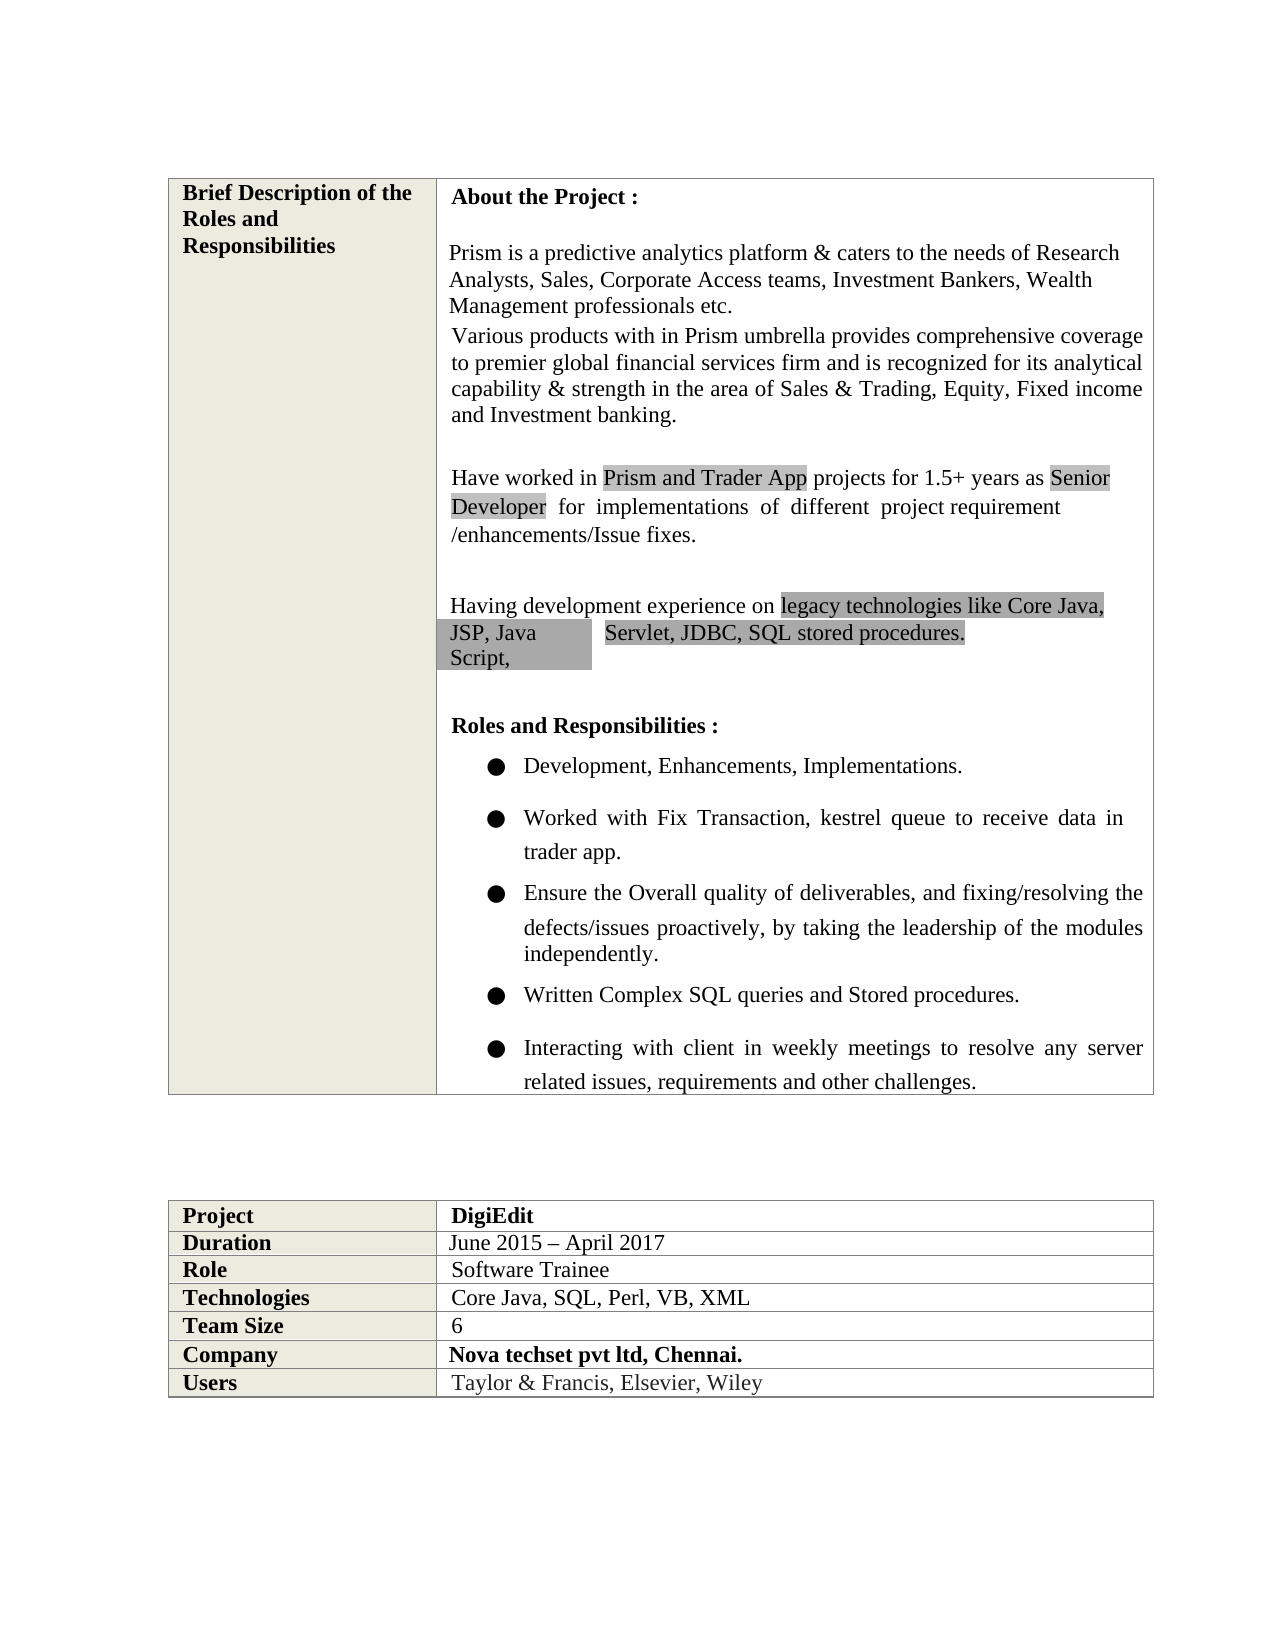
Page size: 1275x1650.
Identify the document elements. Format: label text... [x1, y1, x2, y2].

table_cell Nova techset pvt ltd, Chennai. [437, 1341, 1153, 1368]
table_cell Core Java, SQL, Perl, VB, XML [437, 1284, 1153, 1311]
table_header Project [169, 1201, 436, 1231]
table_cell 6 [437, 1312, 1153, 1339]
table_header About the Project : Prism is a predictive analytics platform & caters to the needs of Research Analysts, Sales, Corporate Access teams, Investment Bankers, Wealth Management professionals etc. Various products with in Prism umbrella provides comprehensive coverage to premier global financial services firm and is recognized for its analytical capability & strength in the area of Sales & Trading, Equity, Fixed income and Investment banking. Have worked in Prism and Trader App projects for 1.5+ years as Senior Developer for implementations of different project requirement /enhancements/Issue fixes. Having development experience on legacy technologies like Core Java, [437, 179, 1153, 619]
table_cell Team Size [169, 1312, 436, 1339]
table_cell Role [169, 1256, 436, 1282]
table_cell Taylor & Francis, Elsevier, Wiley [437, 1369, 1153, 1396]
table_cell Duration [169, 1232, 436, 1254]
table_cell JSP, Java Script, [437, 619, 592, 670]
table_cell Roles and Responsibilities : Development, Enhancements, Implementations. Worked with Fix Transaction, kestrel queue to receive data in trader app. Ensure the Overall quality of deliverables, and fixing/resolving the defects/issues proactively, by taking the leadership of the modules independently. Written Complex SQL queries and Stored procedures. Interacting with client in weekly meetings to resolve any server related issues, requirements and other challenges. [437, 670, 1153, 1094]
table_cell Software Trainee [437, 1256, 1153, 1282]
table_header DigiEdit [437, 1201, 1153, 1231]
table_cell Technologies [169, 1284, 436, 1311]
table_cell Company [169, 1341, 436, 1368]
table_header Brief Description of the Roles and Responsibilities [169, 179, 436, 1094]
table_cell June 2015 – April 2017 [437, 1232, 1153, 1254]
table_cell Servlet, JDBC, SQL stored procedures. [594, 619, 1153, 670]
table_cell Users [169, 1369, 436, 1396]
